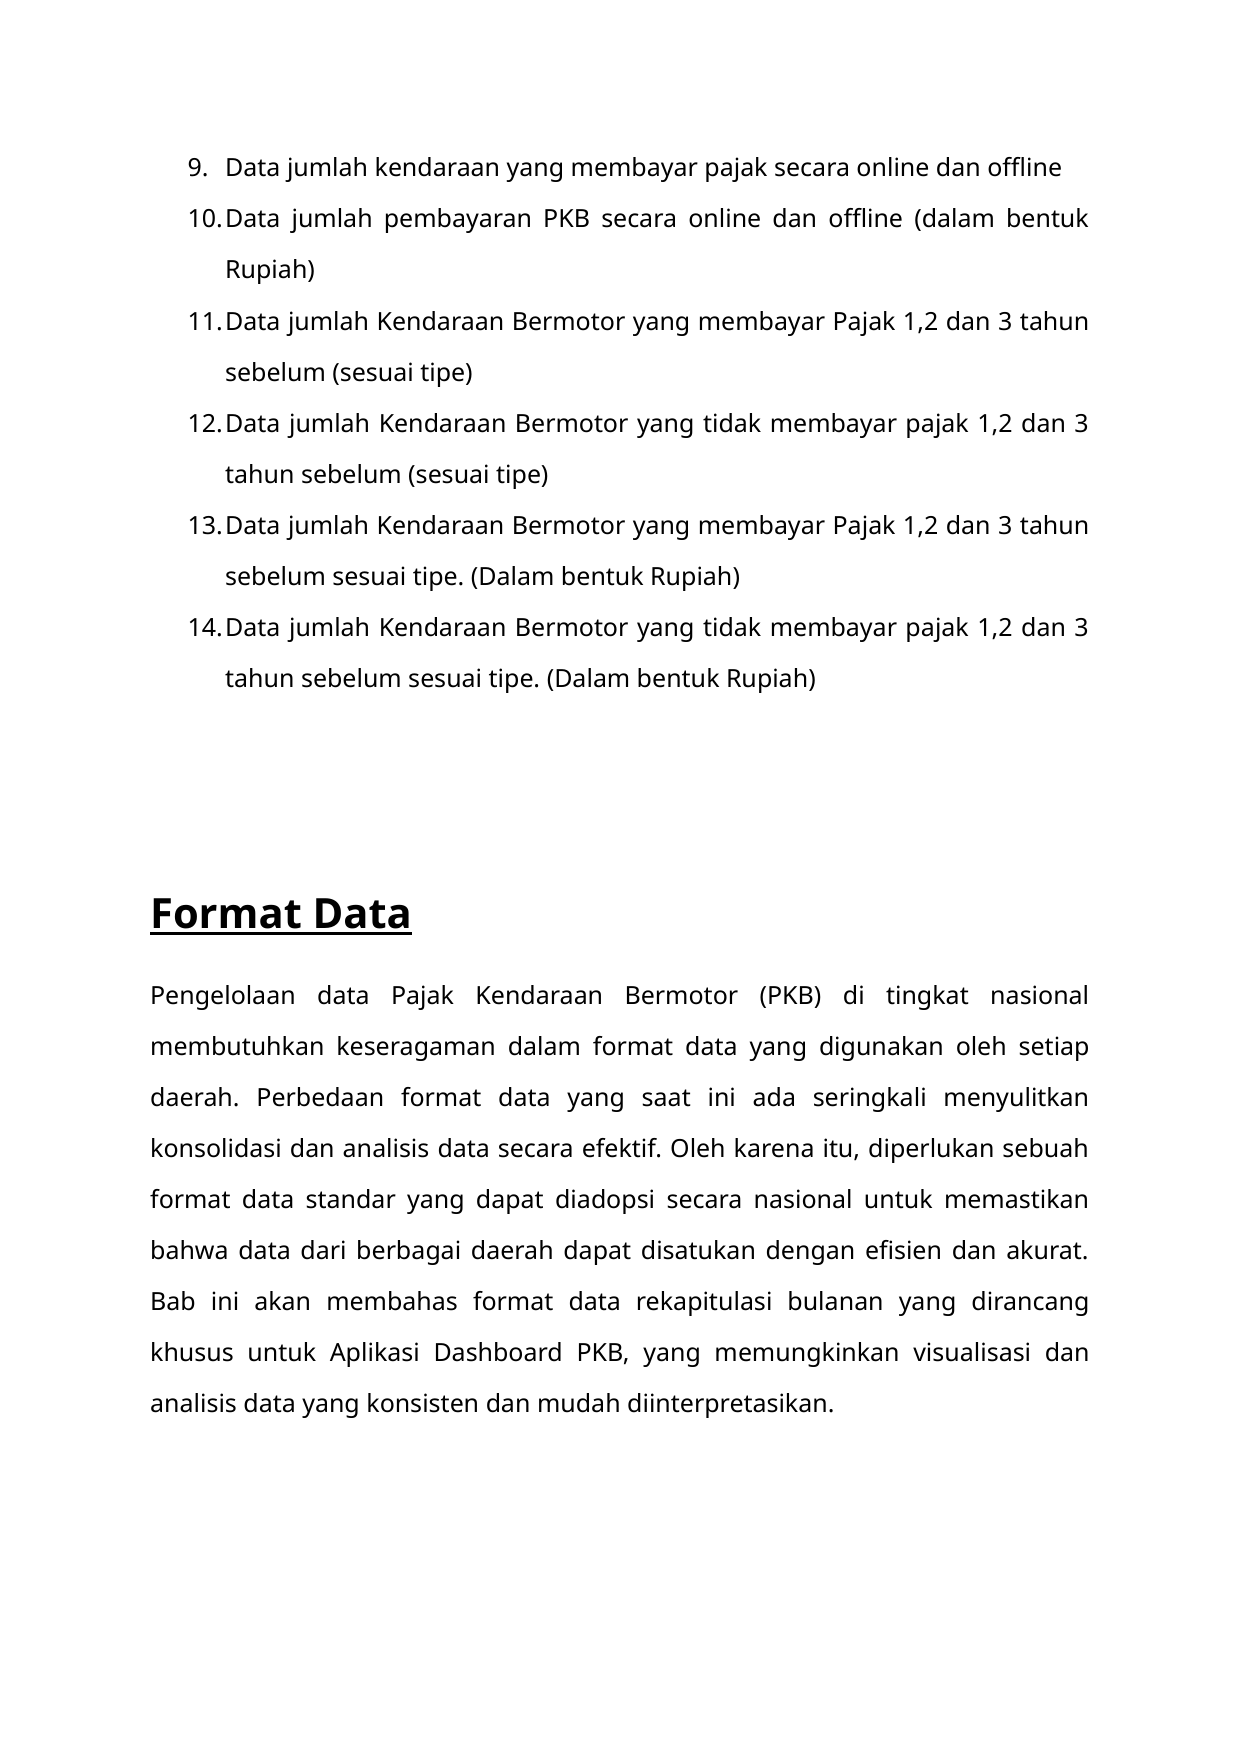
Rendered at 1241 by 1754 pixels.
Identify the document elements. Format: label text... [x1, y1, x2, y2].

subtitle Format Data [150, 884, 1090, 941]
text Pengelolaan data Pajak Kendaraan Bermotor (PKB) di tingkat nasional membutuhkan keseragaman dalam format data yang digunakan oleh setiap daerah. Perbedaan format data yang saat ini ada seringkali menyulitkan konsolidasi dan analisis data secara efektif. Oleh karena itu, diperlukan sebuah format data standar yang dapat diadopsi secara nasional untuk memastikan bahwa data dari berbagai daerah dapat disatukan dengan efisien dan akurat. Bab ini akan membahas format data rekapitulasi bulanan yang dirancang khusus untuk Aplikasi Dashboard PKB, yang memungkinkan visualisasi dan analisis data yang konsisten dan mudah diinterpretasikan. [150, 978, 1090, 1420]
list Data jumlah kendaraan yang membayar pajak secara online dan offline [187, 150, 1090, 184]
list Data jumlah Kendaraan Bermotor yang tidak membayar pajak 1,2 dan 3 tahun sebelum sesuai tipe. (Dalam bentuk Rupiah) [187, 609, 1090, 694]
list Data jumlah Kendaraan Bermotor yang tidak membayar pajak 1,2 dan 3 tahun sebelum (sesuai tipe) [187, 405, 1090, 490]
list Data jumlah Kendaraan Bermotor yang membayar Pajak 1,2 dan 3 tahun sebelum sesuai tipe. (Dalam bentuk Rupiah) [187, 507, 1090, 592]
list Data jumlah pembayaran PKB secara online dan offline (dalam bentuk Rupiah) [187, 201, 1090, 286]
list Data jumlah Kendaraan Bermotor yang membayar Pajak 1,2 dan 3 tahun sebelum (sesuai tipe) [187, 303, 1090, 388]
